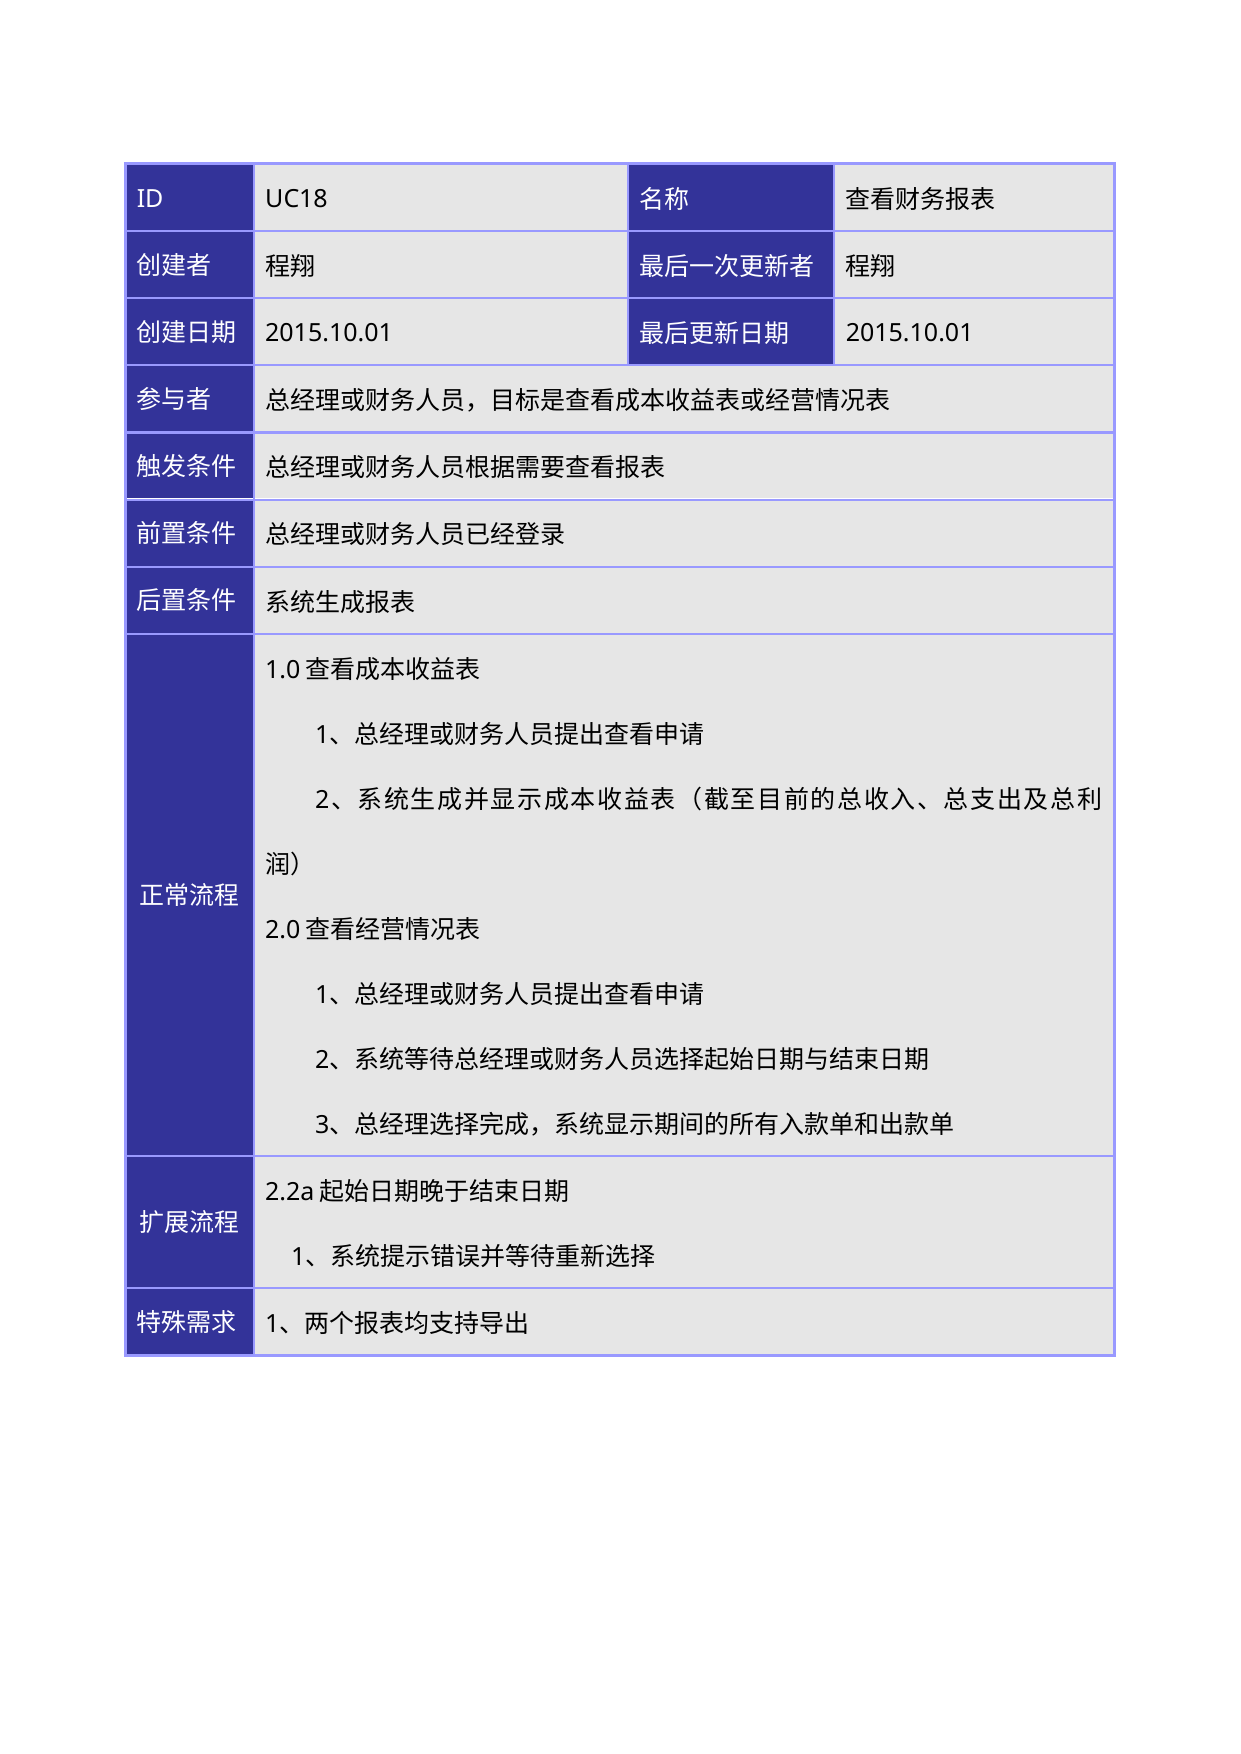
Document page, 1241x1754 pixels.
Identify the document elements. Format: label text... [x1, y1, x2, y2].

table_cell 总经理或财务人员根据需要查看报表 [255, 434, 1113, 498]
table_cell 正常流程 [127, 635, 253, 1155]
table_cell 系统生成报表 [255, 568, 1113, 633]
table_cell 前置条件 [127, 501, 253, 566]
table_cell 程翔 [255, 232, 627, 297]
table_cell 创建者 [127, 232, 253, 297]
table_cell 2.2a起始日期晚于结束日期 1、系统提示错误并等待重新选择 [255, 1157, 1113, 1287]
table_header ID [127, 165, 253, 230]
table_cell 1、两个报表均支持导出 [255, 1289, 1113, 1354]
table_cell 2015.10.01 [835, 299, 1113, 364]
table_cell 2015.10.01 [255, 299, 627, 364]
table_header 查看财务报表 [835, 165, 1113, 230]
table_cell 程翔 [835, 232, 1113, 297]
table_header UC18 [255, 165, 627, 230]
table_cell 1.0查看成本收益表 1、总经理或财务人员提出查看申请 2、系统生成并显示成本收益表（截至目前的总收入、总支出及总利润） 2.0查看经营情况表 1、总经理或财务人员提出查看申请 2、系统等待总经理或财务人员选择起始日期与结束日期 3、总经理选择完成，系统显示期间的所有入款单和出款单 [255, 635, 1113, 1155]
table_cell 触发条件 [127, 434, 253, 498]
table_cell 参与者 [127, 366, 253, 431]
table_cell 总经理或财务人员已经登录 [255, 501, 1113, 566]
table_cell 特殊需求 [127, 1289, 253, 1354]
table_cell 总经理或财务人员，目标是查看成本收益表或经营情况表 [255, 366, 1113, 431]
table_cell 扩展流程 [127, 1157, 253, 1287]
table_cell 最后更新日期 [629, 299, 833, 364]
table_cell 创建日期 [127, 299, 253, 364]
table_header 名称 [629, 165, 833, 230]
table_cell 后置条件 [127, 568, 253, 633]
table_cell 最后一次更新者 [629, 232, 833, 297]
